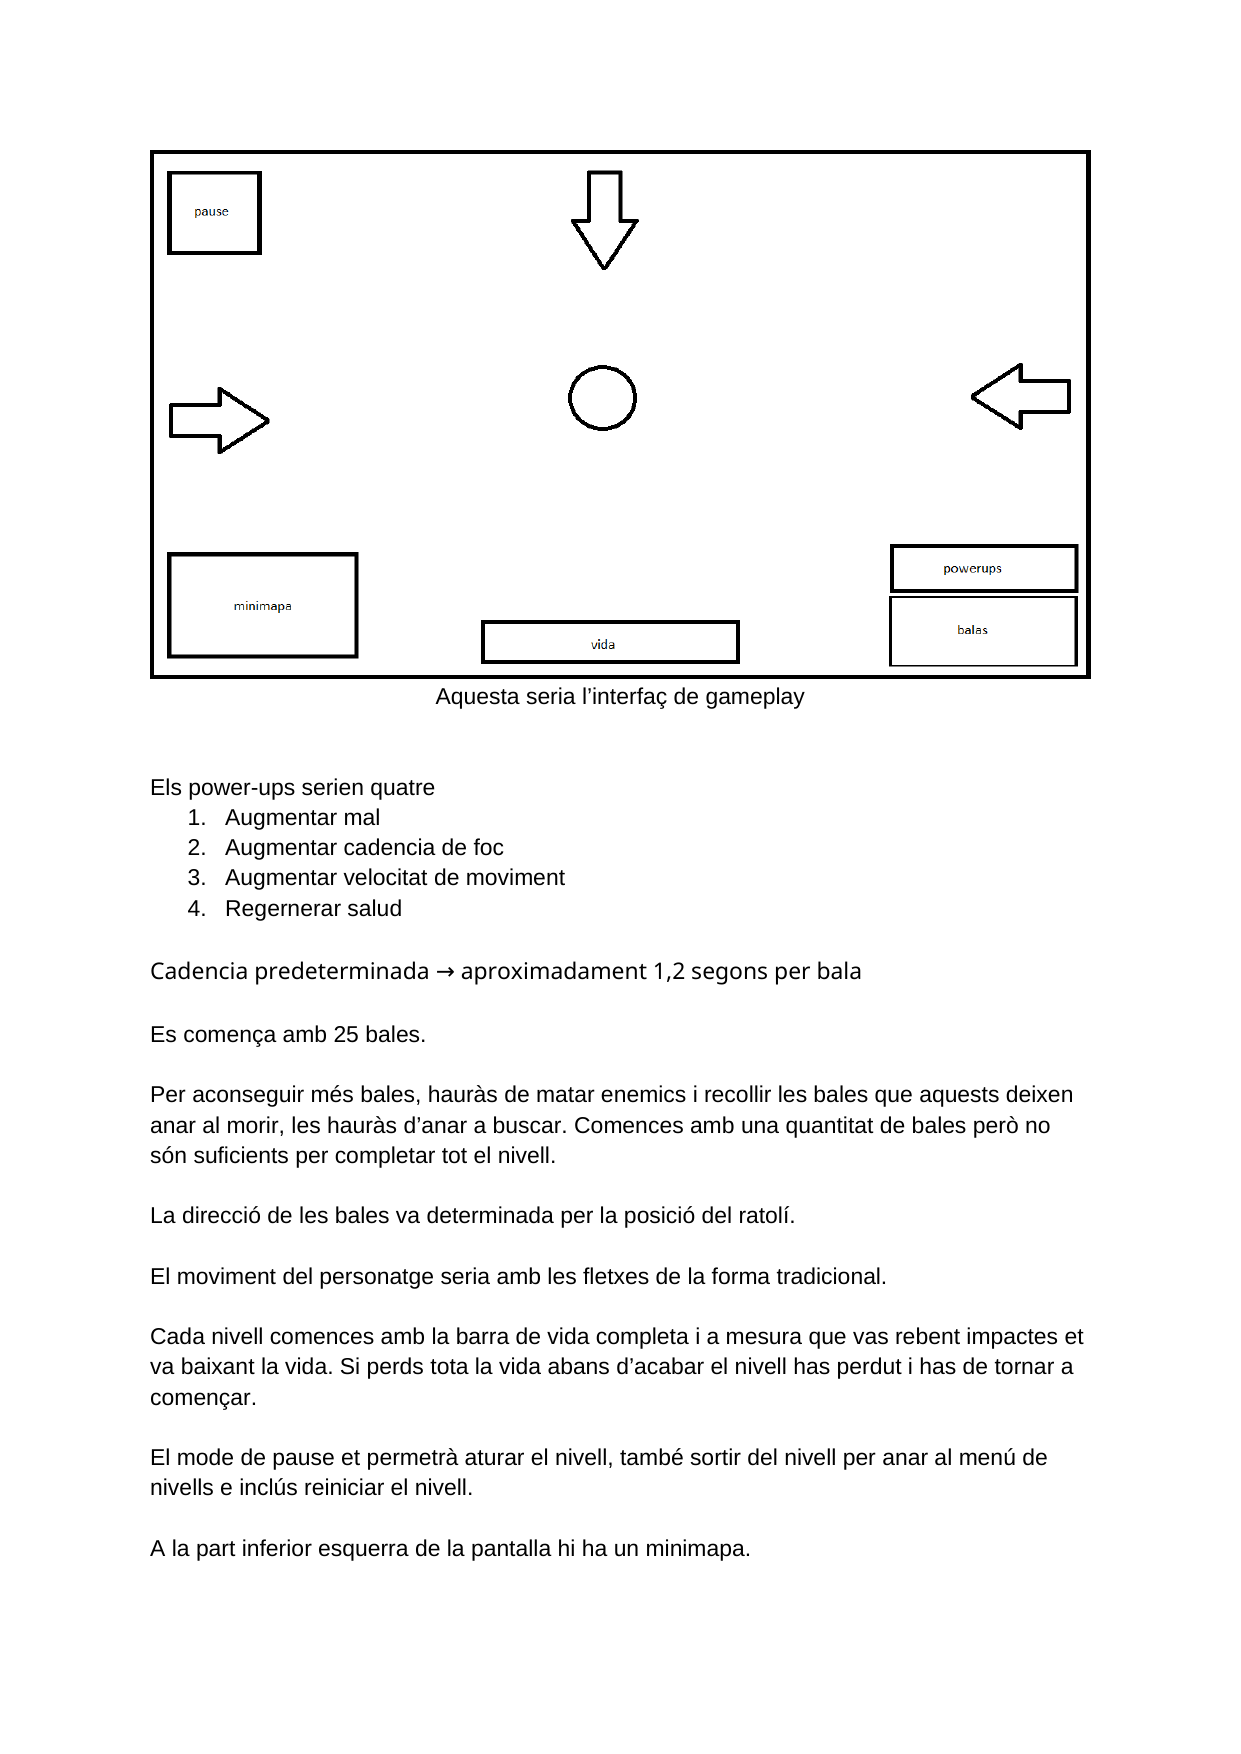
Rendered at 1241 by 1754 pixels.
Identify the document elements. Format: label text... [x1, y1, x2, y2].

text Per aconseguir més bales, hauràs de matar enemics i recollir les bales que aquests deixen anar al morir, les hauràs d’anar a buscar. Comences amb una quantitat de bales però no són suficients per completar tot el nivell. [150, 1081, 1090, 1168]
text Els power-ups serien quatre [150, 774, 1090, 800]
text A la part inferior esquerra de la pantalla hi ha un minimapa. [150, 1534, 1090, 1561]
list Augmentar mal [187, 804, 1090, 830]
text El moviment del personatge seria amb les fletxes de la forma tradicional. [150, 1263, 1090, 1289]
picture [154, 154, 1086, 675]
list Augmentar velocitat de moviment [187, 864, 1090, 891]
text Aquesta seria l’interfaç de gameplay [150, 683, 1090, 709]
text Es comença amb 25 bales. [150, 1021, 1090, 1047]
list Regernerar salud [187, 894, 1090, 921]
text El mode de pause et permetrà aturar el nivell, també sortir del nivell per anar al menú de nivells e inclús reiniciar el nivell. [150, 1444, 1090, 1501]
text La direcció de les bales va determinada per la posició del ratolí. [150, 1202, 1090, 1229]
list Augmentar cadencia de foc [187, 834, 1090, 860]
text Cada nivell comences amb la barra de vida completa i a mesura que vas rebent impactes et va baixant la vida. Si perds tota la vida abans d’acabar el nivell has perdut i has de tornar a començar. [150, 1323, 1090, 1410]
text Cadencia predeterminada → aproximadament 1,2 segons per bala [150, 955, 1090, 986]
